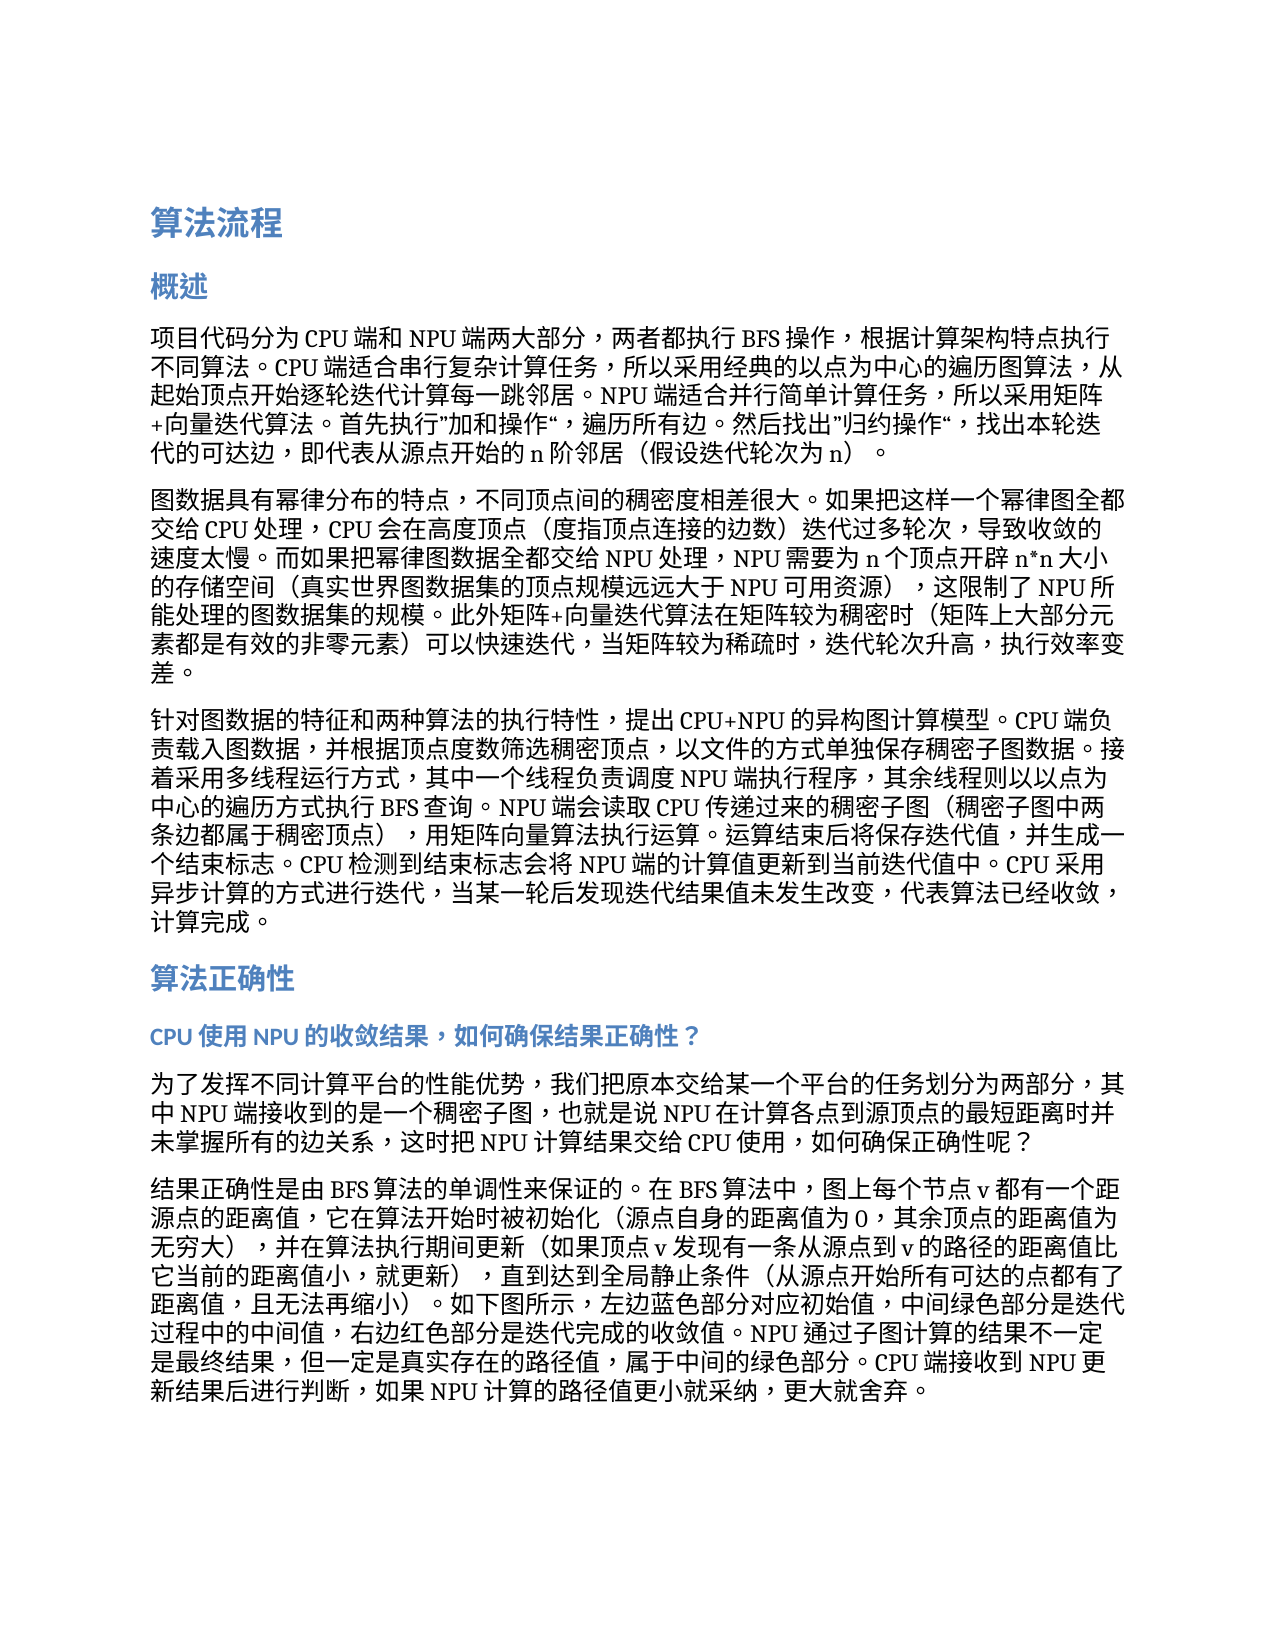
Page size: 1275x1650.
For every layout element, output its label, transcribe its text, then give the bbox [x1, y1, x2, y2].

subtitle 算法正确性 [150, 958, 1125, 998]
text 针对图数据的特征和两种算法的执行特性，提出CPU+NPU的异构图计算模型。CPU端负责载入图数据，并根据顶点度数筛选稠密顶点，以文件的方式单独保存稠密子图数据。接着采用多线程运行方式，其中一个线程负责调度NPU端执行程序，其余线程则以以点为中心的遍历方式执行BFS查询。NPU端会读取CPU传递过来的稠密子图（稠密子图中两条边都属于稠密顶点），用矩阵向量算法执行运算。运算结束后将保存迭代值，并生成一个结束标志。CPU检测到结束标志会将NPU端的计算值更新到当前迭代值中。CPU采用异步计算的方式进行迭代，当某一轮后发现迭代结果值未发生改变，代表算法已经收敛，计算完成。 [150, 707, 1125, 937]
subtitle 概述 [150, 266, 1125, 306]
subtitle CPU使用NPU的收敛结果，如何确保结果正确性？ [150, 1018, 1125, 1053]
text 为了发挥不同计算平台的性能优势，我们把原本交给某一个平台的任务划分为两部分，其中NPU端接收到的是一个稠密子图，也就是说NPU在计算各点到源顶点的最短距离时并未掌握所有的边关系，这时把NPU计算结果交给CPU使用，如何确保正确性呢？ [150, 1071, 1125, 1158]
text 结果正确性是由BFS算法的单调性来保证的。在BFS算法中，图上每个节点 v 都有一个距源点的距离值，它在算法开始时被初始化（源点自身的距离值为0，其余顶点的距离值为无穷大），并在算法执行期间更新（如果顶点v发现有一条从源点到v的路径的距离值比它当前的距离值小，就更新），直到达到全局静止条件（从源点开始所有可达的点都有了距离值，且无法再缩小）。如下图所示，左边蓝色部分对应初始值，中间绿色部分是迭代过程中的中间值，右边红色部分是迭代完成的收敛值。NPU通过子图计算的结果不一定是最终结果，但一定是真实存在的路径值，属于中间的绿色部分。CPU端接收到NPU更新结果后进行判断，如果NPU计算的路径值更小就采纳，更大就舍弃。 [150, 1176, 1125, 1406]
text 项目代码分为CPU端和NPU端两大部分，两者都执行BFS操作，根据计算架构特点执行不同算法。CPU端适合串行复杂计算任务，所以采用经典的以点为中心的遍历图算法，从起始顶点开始逐轮迭代计算每一跳邻居。NPU端适合并行简单计算任务，所以采用矩阵+向量迭代算法。首先执行”加和操作“，遍历所有边。然后找出”归约操作“，找出本轮迭代的可达边，即代表从源点开始的n阶邻居（假设迭代轮次为n）。 [150, 325, 1125, 468]
subtitle 算法流程 [150, 200, 1125, 245]
text 图数据具有幂律分布的特点，不同顶点间的稠密度相差很大。如果把这样一个幂律图全都交给CPU处理，CPU会在高度顶点（度指顶点连接的边数）迭代过多轮次，导致收敛的速度太慢。而如果把幂律图数据全都交给NPU处理，NPU需要为n个顶点开辟n*n大小的存储空间（真实世界图数据集的顶点规模远远大于NPU可用资源），这限制了NPU所能处理的图数据集的规模。此外矩阵+向量迭代算法在矩阵较为稠密时（矩阵上大部分元素都是有效的非零元素）可以快速迭代，当矩阵较为稀疏时，迭代轮次升高，执行效率变差。 [150, 487, 1125, 688]
